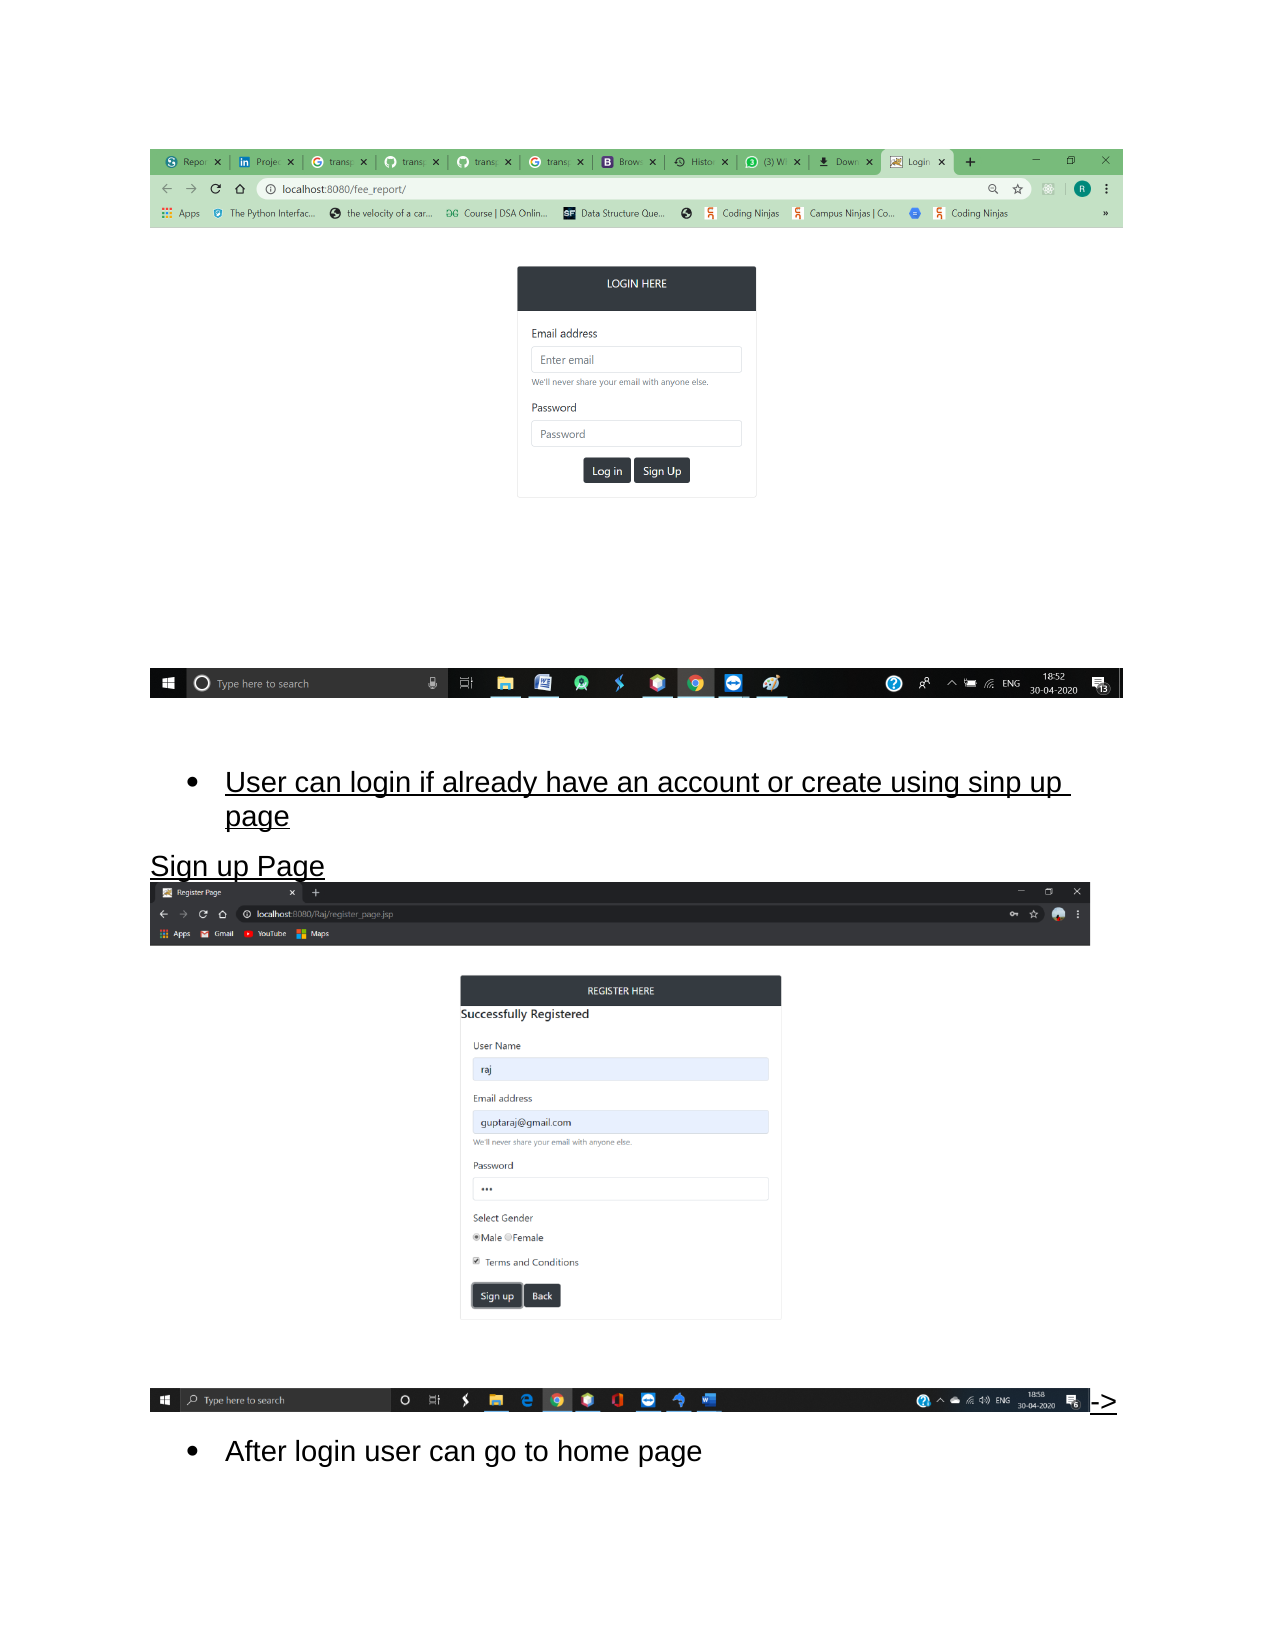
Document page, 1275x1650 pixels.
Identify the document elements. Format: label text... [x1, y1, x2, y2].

picture [150, 149, 1123, 698]
list User can login if already have an account or create using sinp up page [187, 765, 1125, 832]
picture [150, 882, 1091, 1412]
list After login user can go to home page [187, 1434, 1125, 1468]
